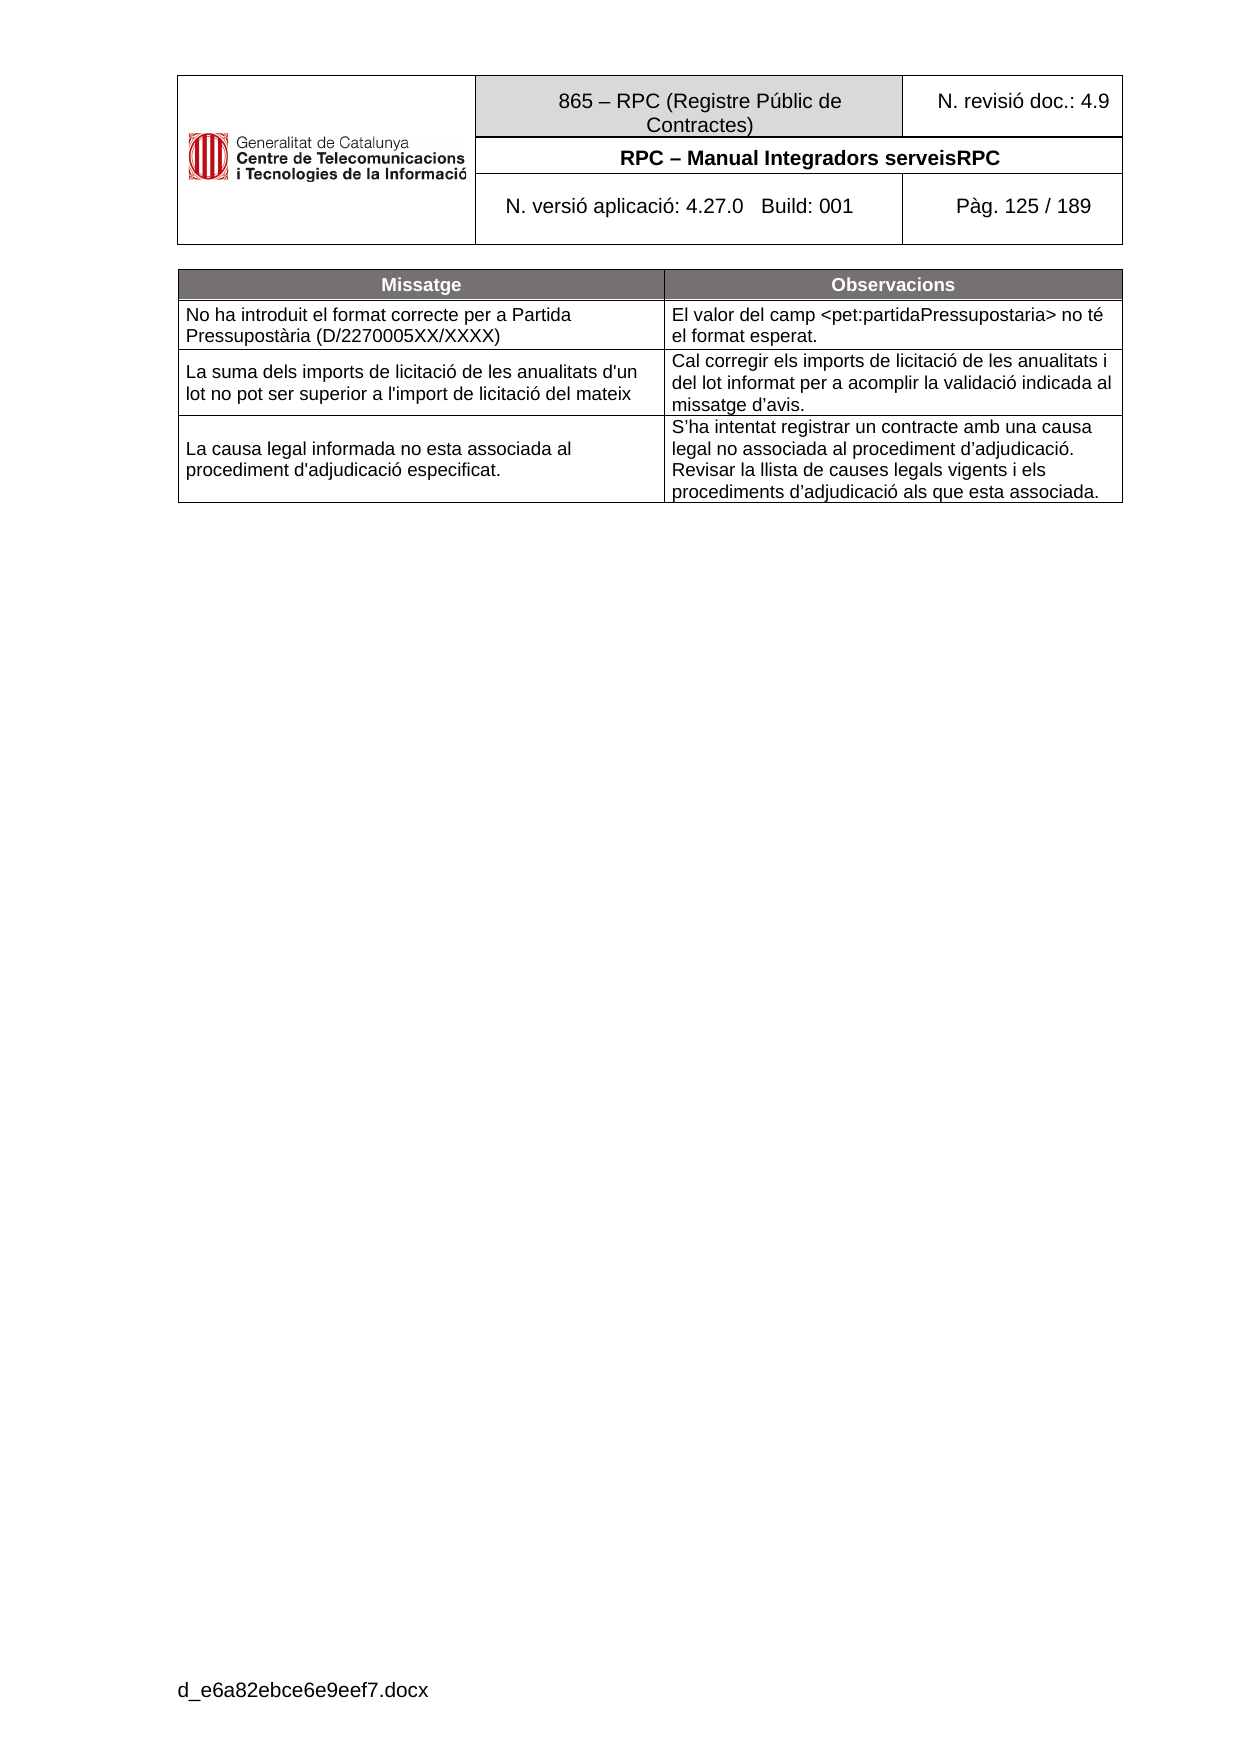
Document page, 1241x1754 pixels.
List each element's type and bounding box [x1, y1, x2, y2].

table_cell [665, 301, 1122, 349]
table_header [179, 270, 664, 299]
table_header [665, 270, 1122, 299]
picture [188, 133, 467, 182]
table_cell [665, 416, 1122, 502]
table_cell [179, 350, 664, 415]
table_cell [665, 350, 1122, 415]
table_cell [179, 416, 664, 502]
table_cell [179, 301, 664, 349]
